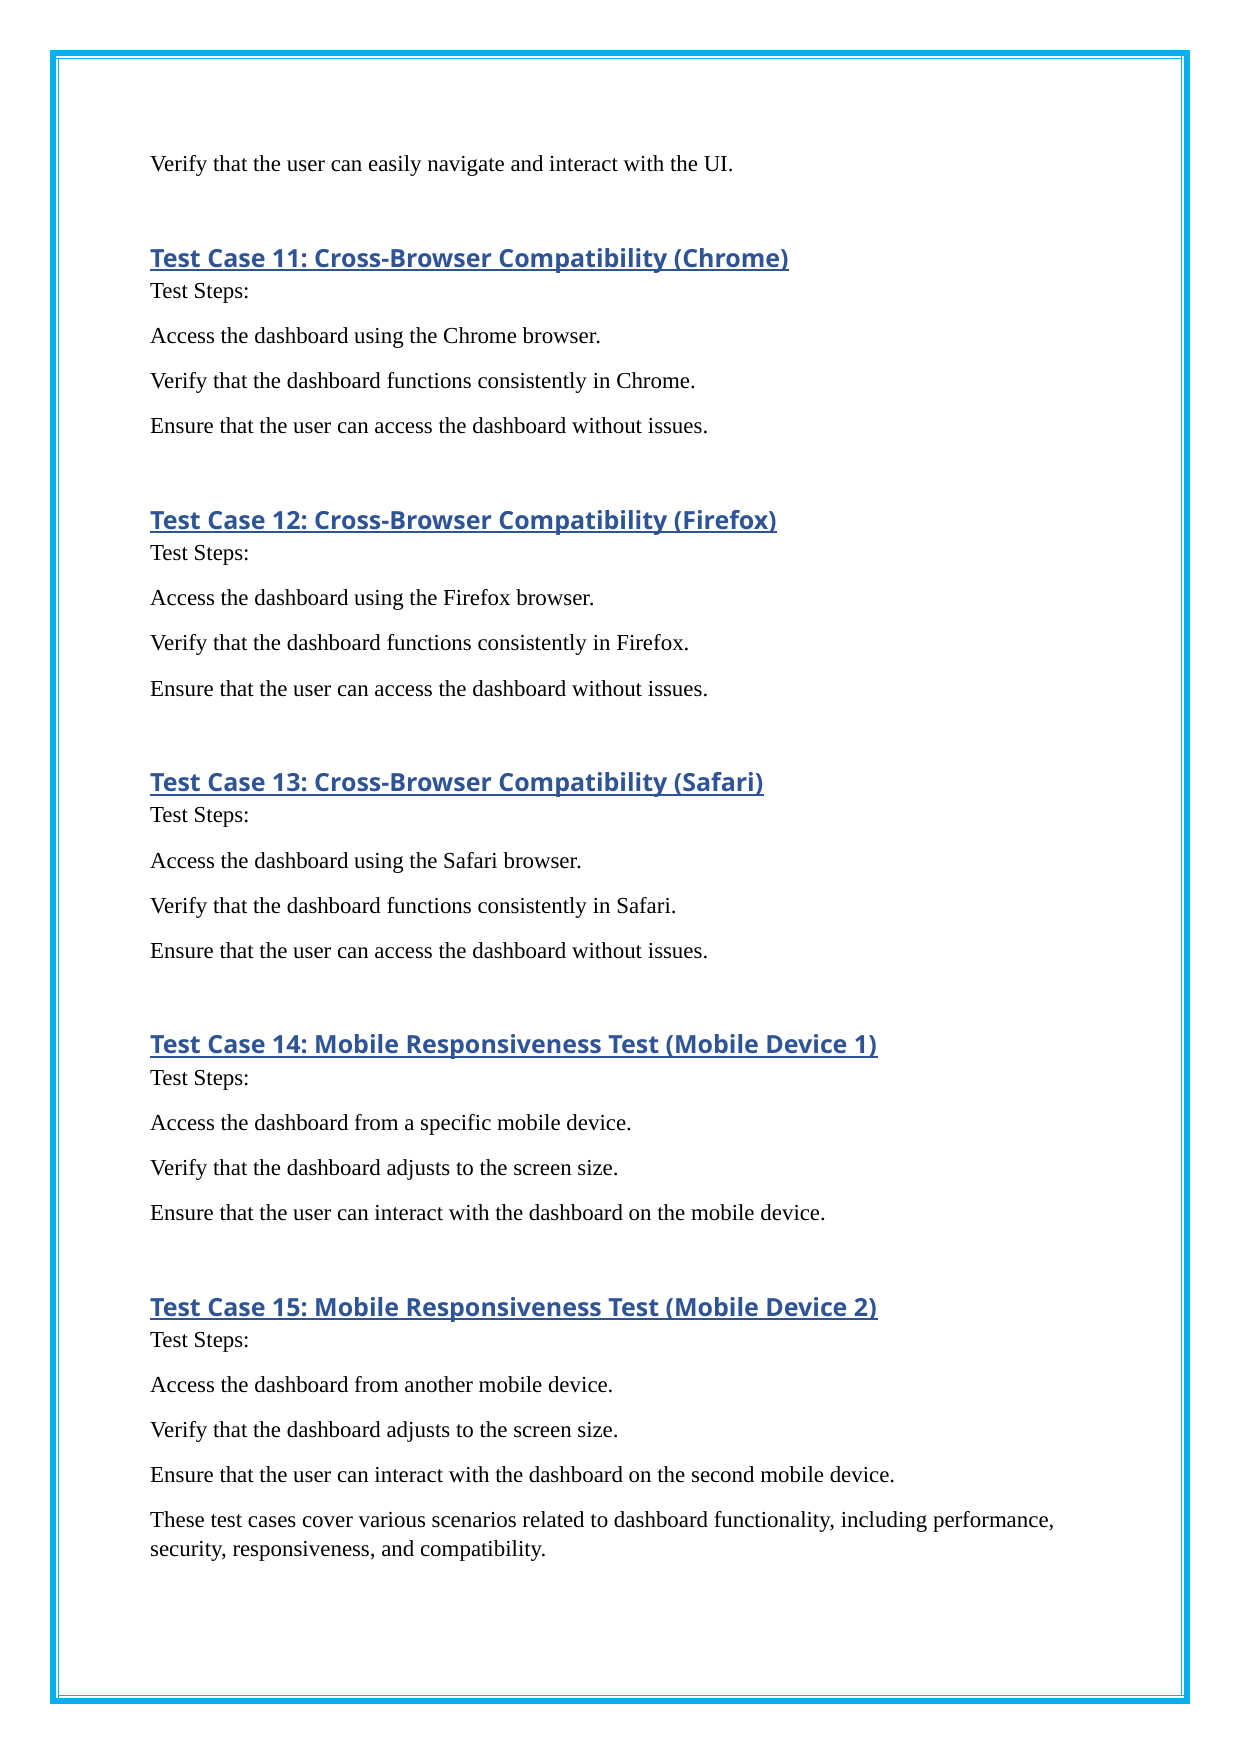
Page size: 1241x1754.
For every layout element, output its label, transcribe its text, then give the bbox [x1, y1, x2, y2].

text Verify that the dashboard adjusts to the screen size. [150, 1416, 1090, 1443]
text Verify that the dashboard functions consistently in Firefox. [150, 629, 1090, 656]
text Test Steps: [150, 277, 1090, 303]
text Access the dashboard from a specific mobile device. [150, 1109, 1090, 1135]
text Ensure that the user can interact with the dashboard on the second mobile device. [150, 1461, 1090, 1488]
text Access the dashboard using the Firefox browser. [150, 584, 1090, 611]
subtitle Test Case 11: Cross-Browser Compatibility (Chrome) [150, 240, 1090, 274]
subtitle Test Case 12: Cross-Browser Compatibility (Firefox) [150, 502, 1090, 537]
text Test Steps: [150, 1326, 1090, 1352]
subtitle Test Case 15: Mobile Responsiveness Test (Mobile Device 2) [150, 1289, 1090, 1323]
text Verify that the dashboard functions consistently in Chrome. [150, 367, 1090, 393]
text Test Steps: [150, 1064, 1090, 1090]
text Test Steps: [150, 802, 1090, 828]
text Test Steps: [150, 539, 1090, 566]
text Ensure that the user can access the dashboard without issues. [150, 937, 1090, 963]
subtitle Test Case 14: Mobile Responsiveness Test (Mobile Device 1) [150, 1027, 1090, 1061]
text Access the dashboard using the Chrome browser. [150, 322, 1090, 348]
text Verify that the user can easily navigate and interact with the UI. [150, 150, 1090, 176]
text Ensure that the user can interact with the dashboard on the mobile device. [150, 1199, 1090, 1226]
text These test cases cover various scenarios related to dashboard functionality, including performance, security, responsiveness, and compatibility. [150, 1507, 1090, 1561]
text Access the dashboard from another mobile device. [150, 1371, 1090, 1398]
subtitle Test Case 13: Cross-Browser Compatibility (Safari) [150, 765, 1090, 799]
text Access the dashboard using the Safari browser. [150, 847, 1090, 873]
text Ensure that the user can access the dashboard without issues. [150, 674, 1090, 701]
text Verify that the dashboard functions consistently in Safari. [150, 892, 1090, 918]
text Ensure that the user can access the dashboard without issues. [150, 412, 1090, 439]
text Verify that the dashboard adjusts to the screen size. [150, 1154, 1090, 1180]
